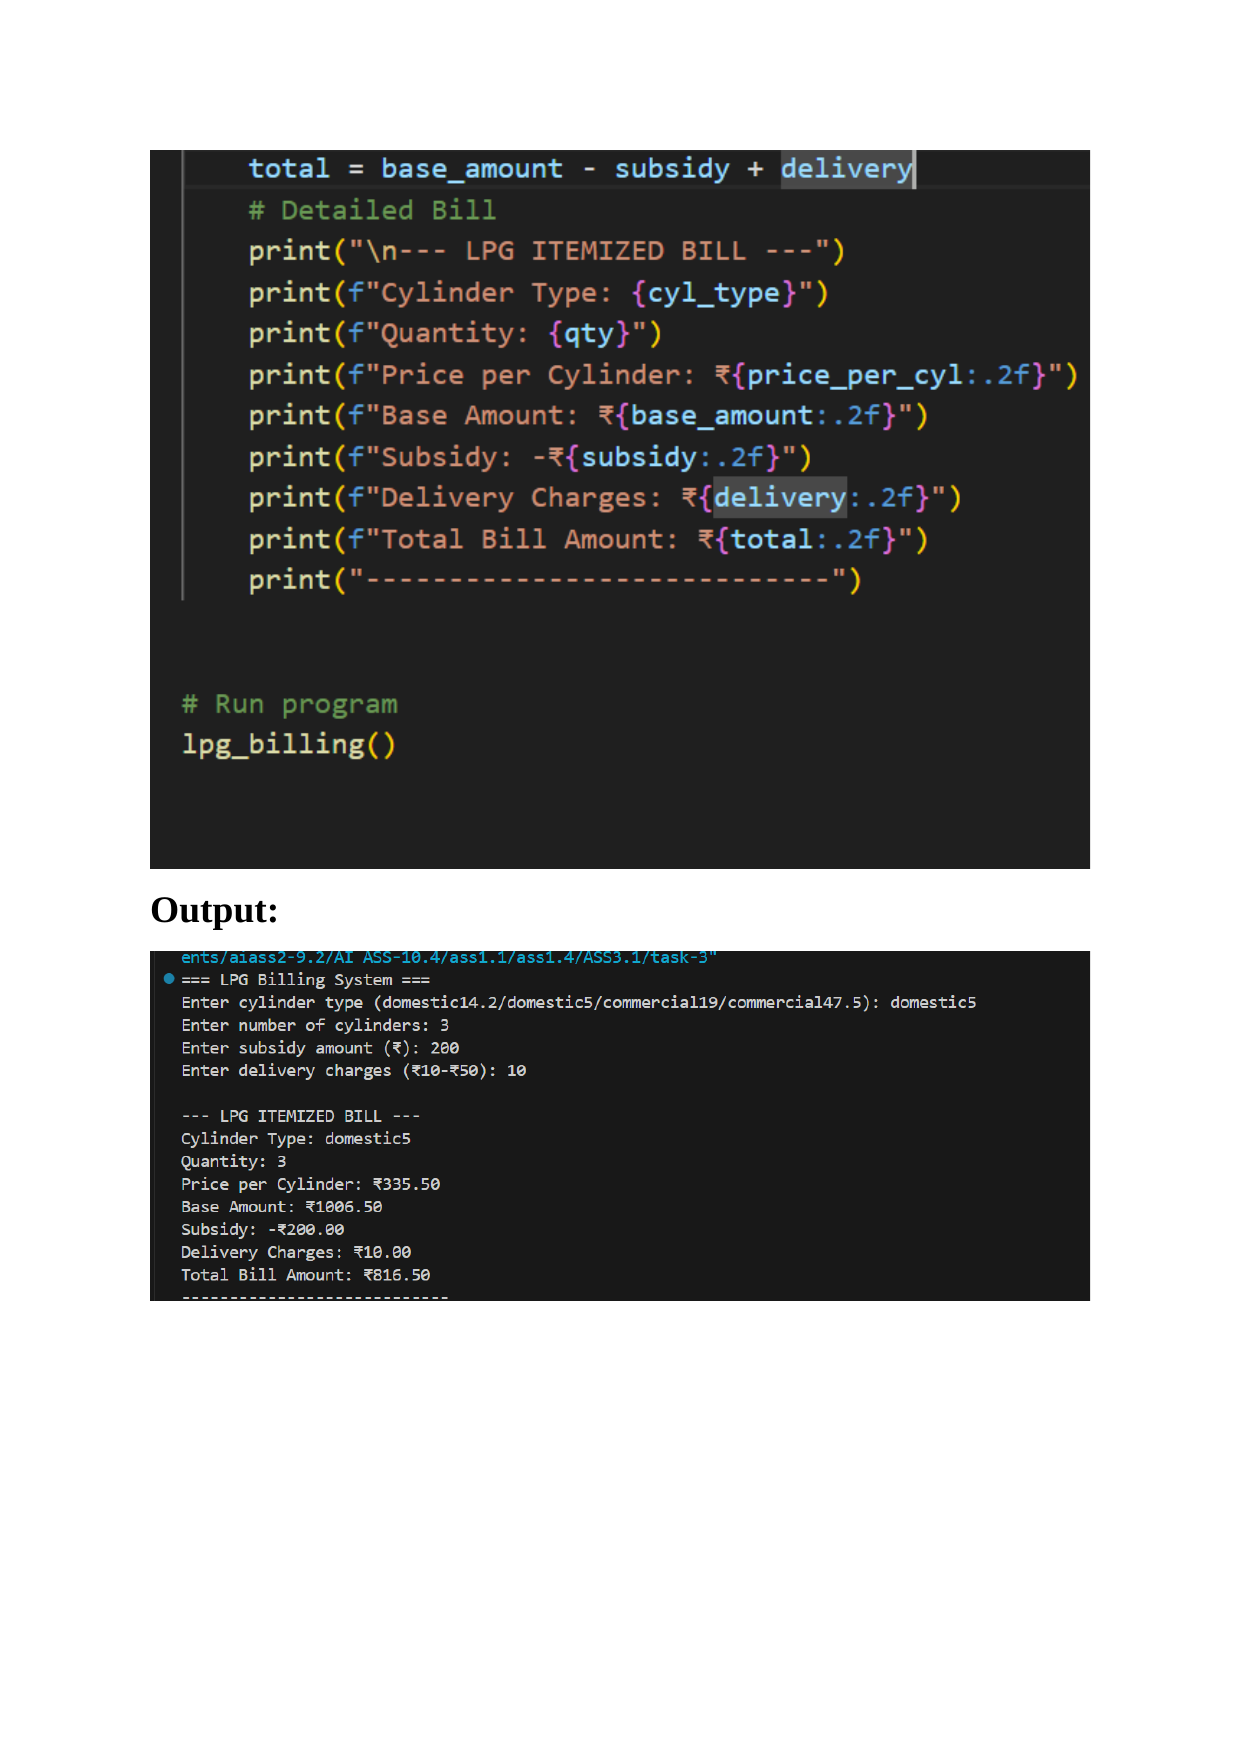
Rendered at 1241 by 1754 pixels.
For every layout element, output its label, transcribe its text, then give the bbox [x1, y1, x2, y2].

picture [150, 150, 1091, 869]
text Output: [150, 888, 1090, 931]
picture [150, 951, 1091, 1301]
